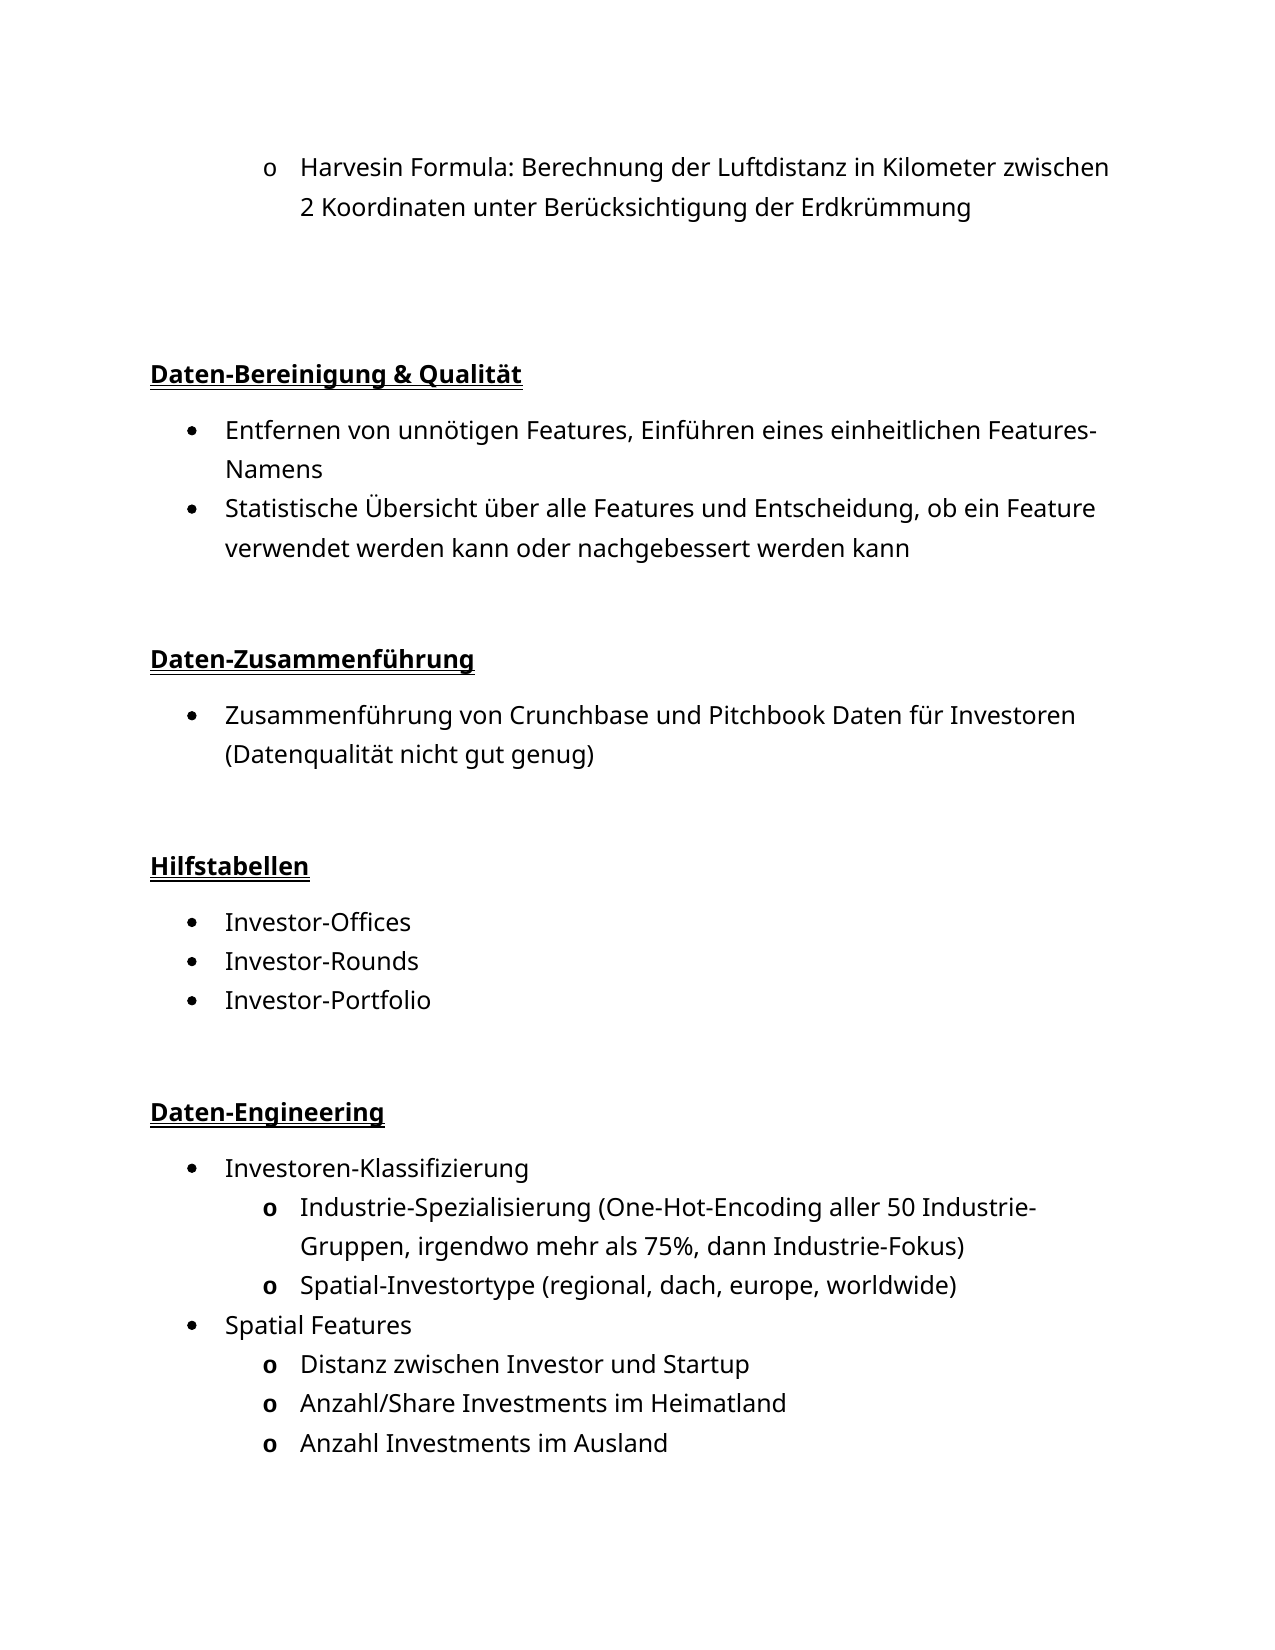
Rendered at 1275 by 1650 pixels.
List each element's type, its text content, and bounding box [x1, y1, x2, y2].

list Distanz zwischen Investor und Startup [262, 1346, 1125, 1381]
list Spatial-Investortype (regional, dach, europe, worldwide) [262, 1268, 1125, 1302]
text Daten-Bereinigung & Qualität [150, 357, 1125, 391]
text Daten-Zusammenführung [150, 642, 1125, 676]
list Spatial Features [187, 1307, 1125, 1341]
list Statistische Übersicht über alle Features und Entscheidung, ob ein Feature verwendet werden kann oder nachgebessert werden kann [187, 491, 1125, 564]
list Anzahl/Share Investments im Heimatland [262, 1386, 1125, 1420]
list Harvesin Formula: Berechnung der Luftdistanz in Kilometer zwischen 2 Koordinaten unter Berücksichtigung der Erdkrümmung [262, 150, 1125, 223]
list Investoren-Klassifizierung [187, 1150, 1125, 1184]
text Daten-Engineering [150, 1094, 1125, 1128]
list Investor-Portfolio [187, 983, 1125, 1017]
list Anzahl Investments im Ausland [262, 1425, 1125, 1459]
list Industrie-Spezialisierung (One-Hot-Encoding aller 50 Industrie-Gruppen, irgendwo mehr als 75%, dann Industrie-Fokus) [262, 1189, 1125, 1263]
list Investor-Rounds [187, 943, 1125, 978]
list Investor-Offices [187, 904, 1125, 938]
list Zusammenführung von Crunchbase und Pitchbook Daten für Investoren (Datenqualität nicht gut genug) [187, 698, 1125, 771]
list Entfernen von unnötigen Features, Einführen eines einheitlichen Features-Namens [187, 413, 1125, 486]
text Hilfstabellen [150, 848, 1125, 883]
